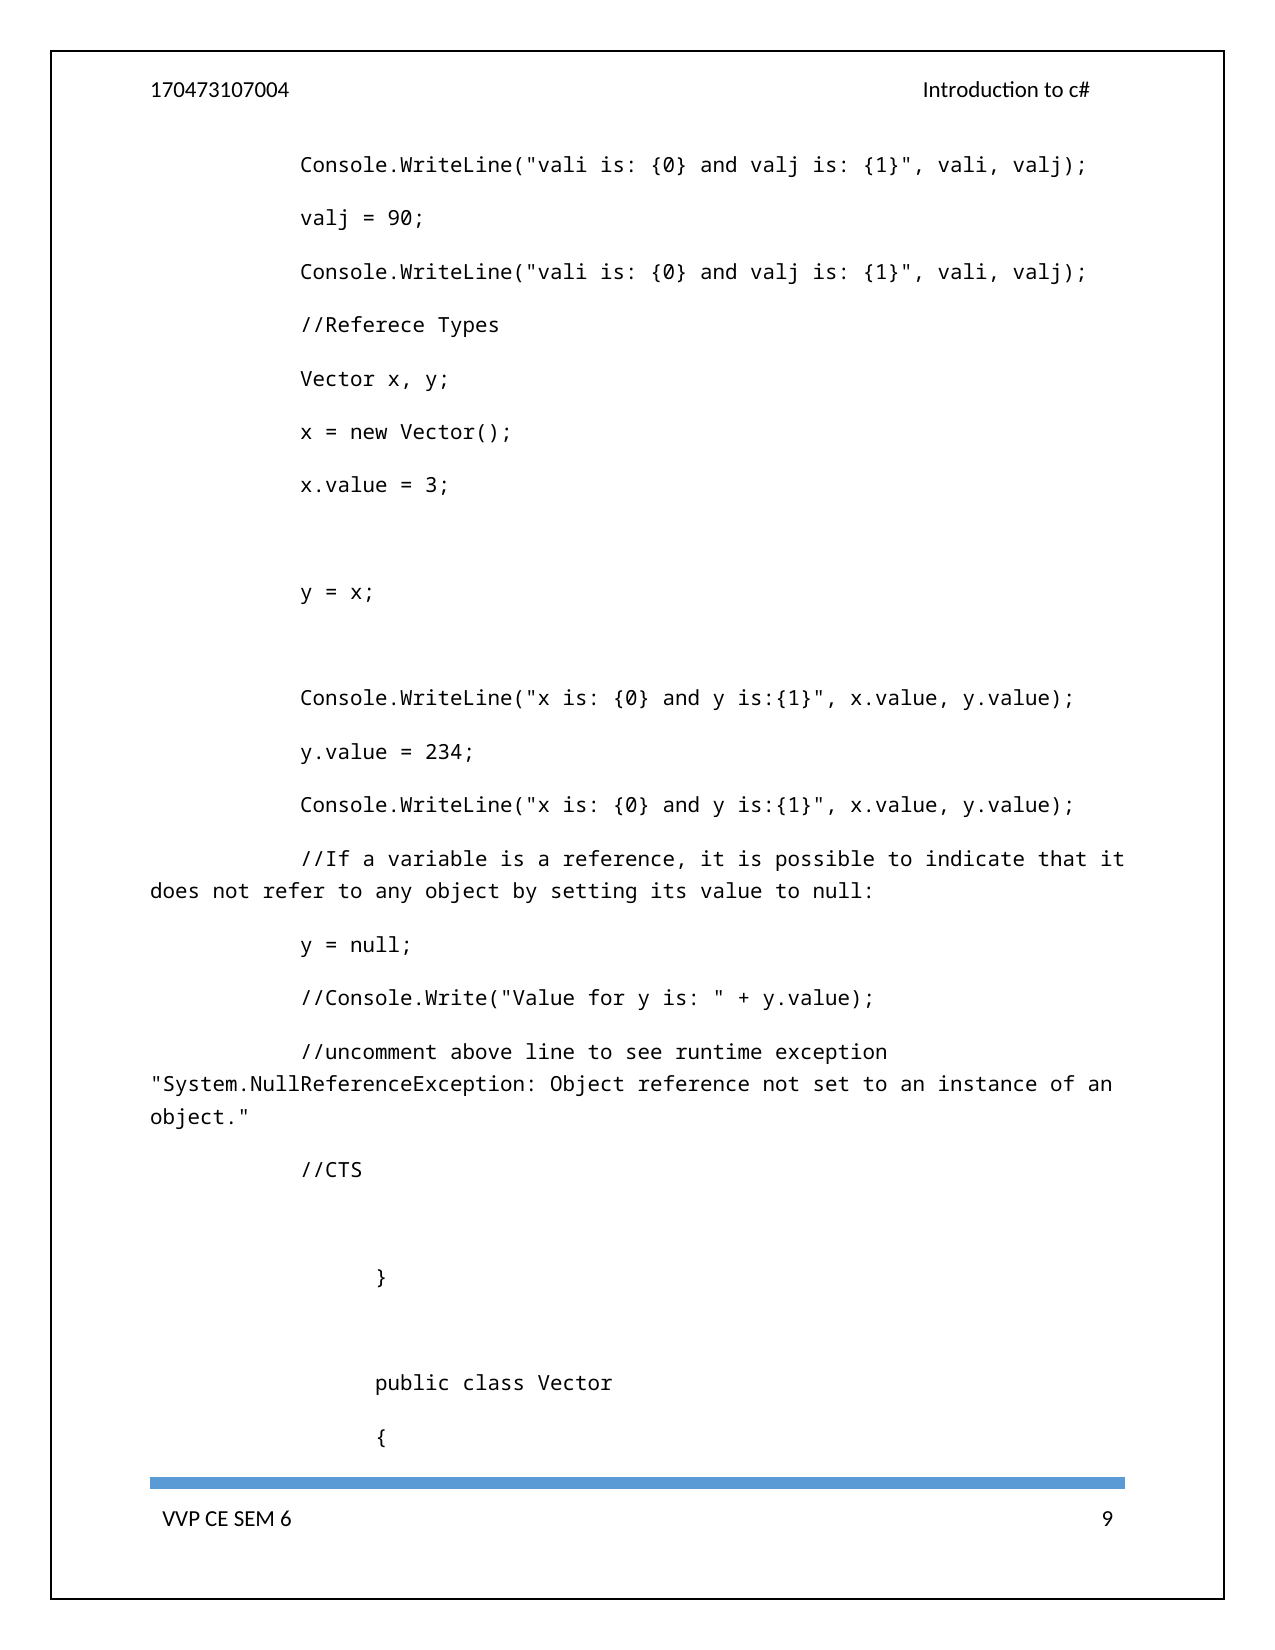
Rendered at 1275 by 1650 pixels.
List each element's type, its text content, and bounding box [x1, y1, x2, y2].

text //Referece Types [150, 310, 1125, 339]
text public class Vector [150, 1368, 1125, 1397]
text y.value = 234; [150, 737, 1125, 765]
text //Console.Write("Value for y is: " + y.value); [150, 983, 1125, 1012]
text Vector x, y; [150, 364, 1125, 392]
text y = x; [150, 577, 1125, 606]
text Console.WriteLine("vali is: {0} and valj is: {1}", vali, valj); [150, 257, 1125, 285]
text x = new Vector(); [150, 417, 1125, 446]
text //If a variable is a reference, it is possible to indicate that it does not refer to any object by setting its value to null: [150, 844, 1125, 905]
text //CTS [150, 1155, 1125, 1184]
text { [150, 1422, 1125, 1450]
text } [150, 1262, 1125, 1290]
text Console.WriteLine("x is: {0} and y is:{1}", x.value, y.value); [150, 790, 1125, 819]
text //uncomment above line to see runtime exception "System.NullReferenceException: Object reference not set to an instance of an object." [150, 1037, 1125, 1130]
text Console.WriteLine("x is: {0} and y is:{1}", x.value, y.value); [150, 683, 1125, 712]
text y = null; [150, 930, 1125, 958]
text Console.WriteLine("vali is: {0} and valj is: {1}", vali, valj); [150, 150, 1125, 178]
text valj = 90; [150, 203, 1125, 232]
text x.value = 3; [150, 471, 1125, 499]
